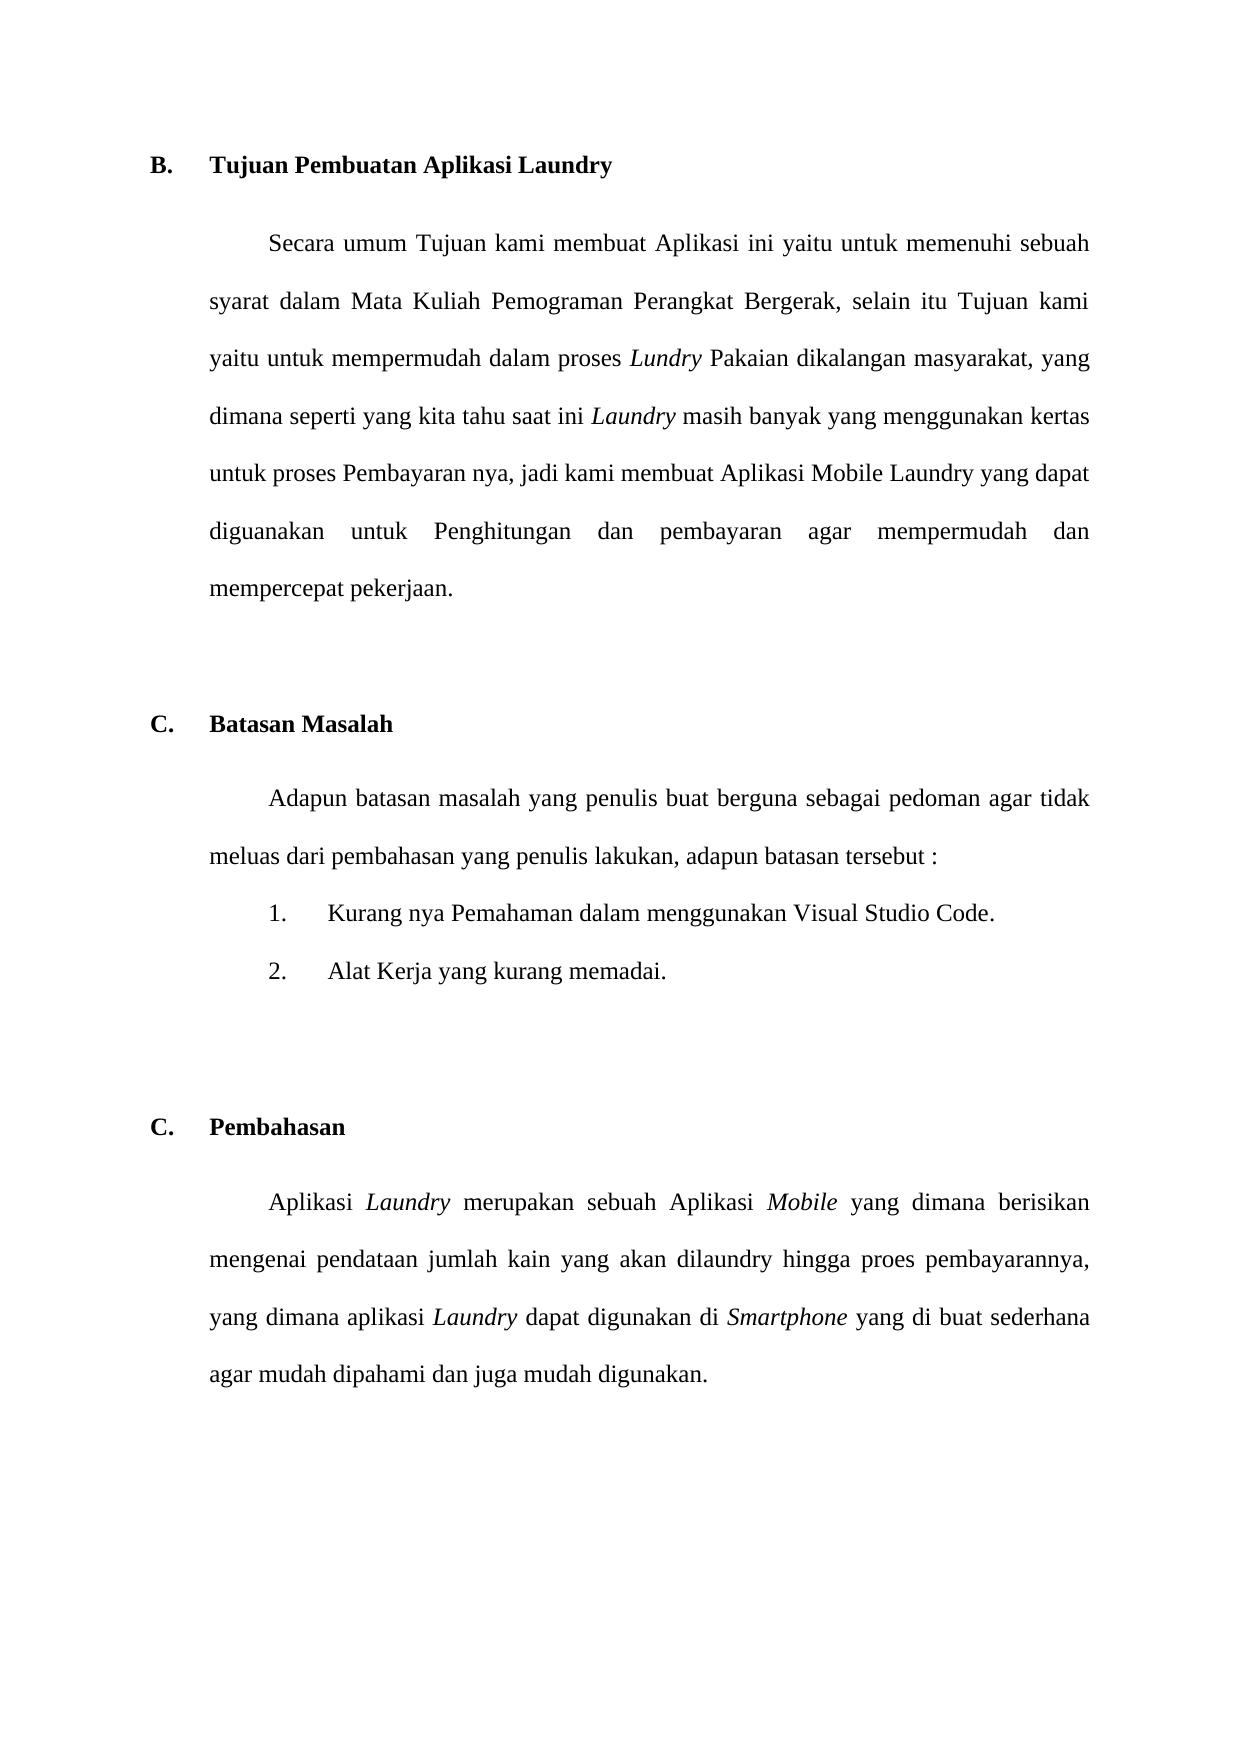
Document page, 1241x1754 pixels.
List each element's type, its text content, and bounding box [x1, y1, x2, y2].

list Adapun batasan masalah yang penulis buat berguna sebagai pedoman agar tidak meluas dari pembahasan yang penulis lakukan, adapun batasan tersebut : [209, 783, 1090, 869]
list Secara umum Tujuan kami membuat Aplikasi ini yaitu untuk memenuhi sebuah syarat dalam Mata Kuliah Pemograman Perangkat Bergerak, selain itu Tujuan kami yaitu untuk mempermudah dalam proses Lundry Pakaian dikalangan masyarakat, yang dimana seperti yang kita tahu saat ini Laundry masih banyak yang menggunakan kertas untuk proses Pembayaran nya, jadi kami membuat Aplikasi Mobile Laundry yang dapat diguanakan untuk Penghitungan dan pembayaran agar mempermudah dan mempercepat pekerjaan. [209, 228, 1090, 602]
list Kurang nya Pemahaman dalam menggunakan Visual Studio Code. [268, 898, 1090, 927]
list Alat Kerja yang kurang memadai. [268, 956, 1090, 984]
text B. Tujuan Pembuatan Aplikasi Laundry [150, 150, 1090, 179]
list Aplikasi Laundry merupakan sebuah Aplikasi Mobile yang dimana berisikan mengenai pendataan jumlah kain yang akan dilaundry hingga proes pembayarannya, yang dimana aplikasi Laundry dapat digunakan di Smartphone yang di buat sederhana agar mudah dipahami dan juga mudah digunakan. [209, 1187, 1090, 1388]
text C. Batasan Masalah [150, 709, 1090, 738]
text C. Pembahasan [150, 1112, 1090, 1141]
